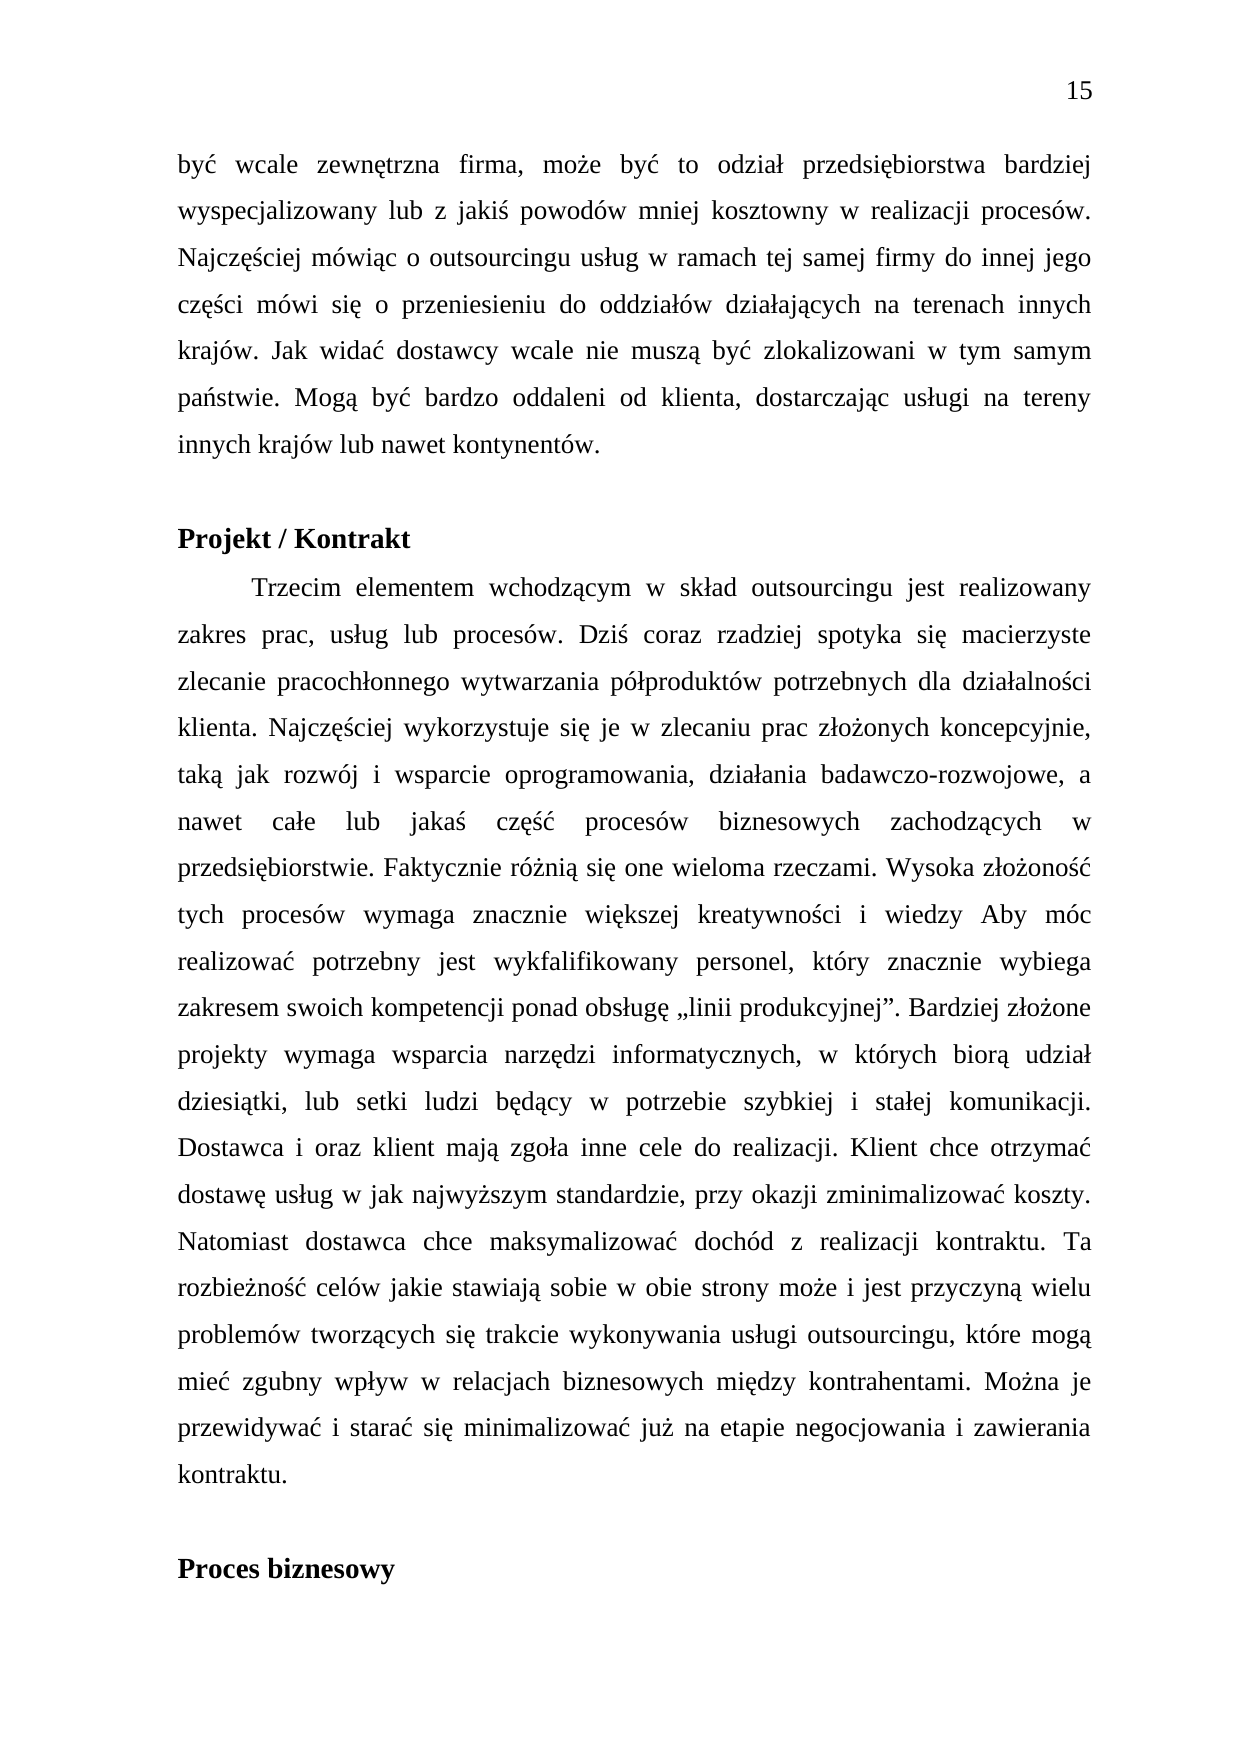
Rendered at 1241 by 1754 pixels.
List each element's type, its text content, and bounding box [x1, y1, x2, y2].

text Trzecim elementem wchodzącym w skład outsourcingu jest realizowany zakres prac, usług lub procesów. Dziś coraz rzadziej spotyka się macierzyste zlecanie pracochłonnego wytwarzania półproduktów potrzebnych dla działalności klienta. Najczęściej wykorzystuje się je w zlecaniu prac złożonych koncepcyjnie, taką jak rozwój i wsparcie oprogramowania, działania badawczo-rozwojowe, a nawet całe lub jakaś część procesów biznesowych zachodzących w przedsiębiorstwie. Faktycznie różnią się one wieloma rzeczami. Wysoka złożoność tych procesów wymaga znacznie większej kreatywności i wiedzy Aby móc realizować potrzebny jest wykfalifikowany personel, który znacznie wybiega zakresem swoich kompetencji ponad obsługę „linii produkcyjnej”. Bardziej złożone projekty wymaga wsparcia narzędzi informatycznych, w których biorą udział dziesiątki, lub setki ludzi będący w potrzebie szybkiej i stałej komunikacji. Dostawca i oraz klient mają zgoła inne cele do realizacji. Klient chce otrzymać dostawę usług w jak najwyższym standardzie, przy okazji zminimalizować koszty. Natomiast dostawca chce maksymalizować dochód z realizacji kontraktu. Ta rozbieżność celów jakie stawiają sobie w obie strony może i jest przyczyną wielu problemów tworzących się trakcie wykonywania usługi outsourcingu, które mogą mieć zgubny wpływ w relacjach biznesowych między kontrahentami. Można je przewidywać i starać się minimalizować już na etapie negocjowania i zawierania kontraktu. [177, 571, 1092, 1489]
text Proces biznesowy [177, 1551, 1092, 1585]
text Projekt / Kontrakt [177, 521, 1092, 554]
